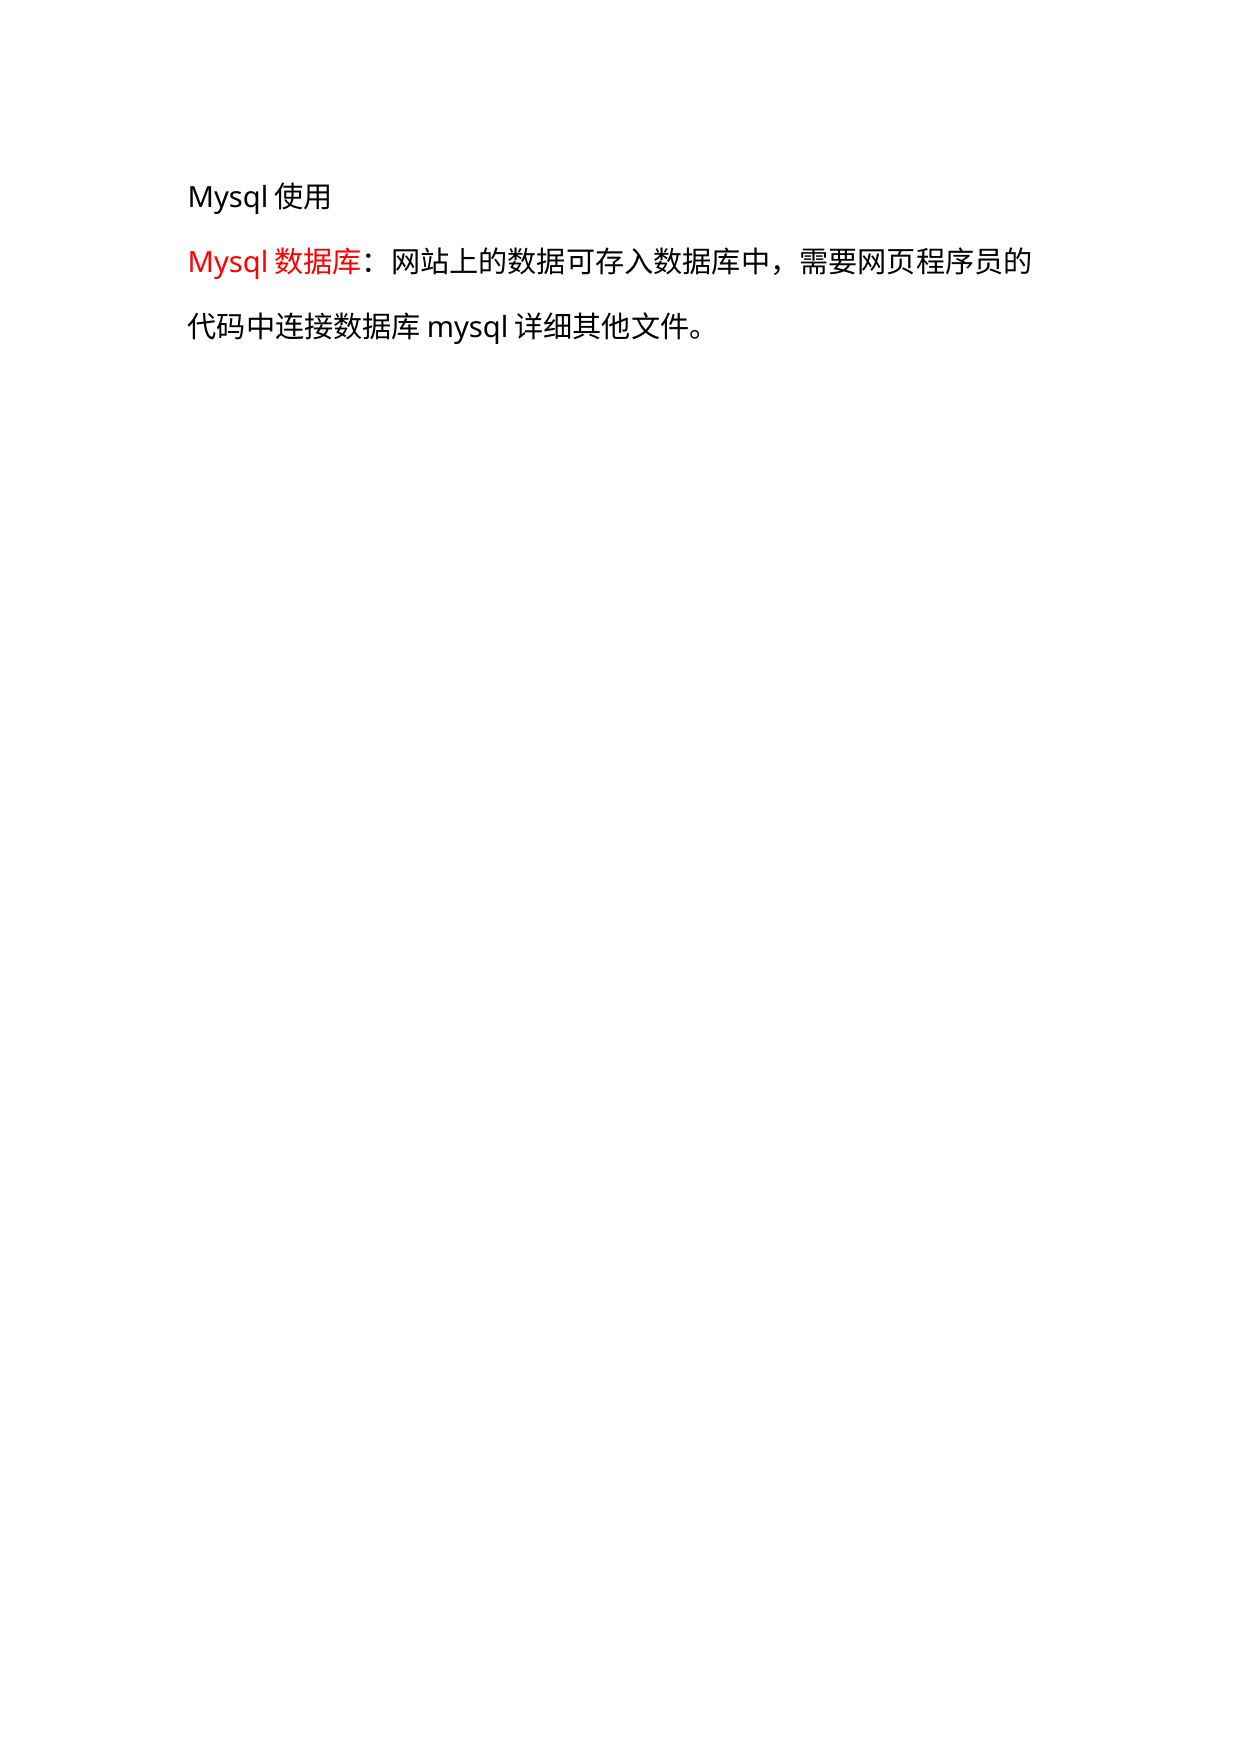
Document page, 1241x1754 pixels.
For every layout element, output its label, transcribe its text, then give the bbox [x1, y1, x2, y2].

text Mysql数据库：网站上的数据可存入数据库中，需要网页程序员的代码中连接数据库mysql详细其他文件。 [187, 227, 1053, 357]
text Mysql使用 [187, 162, 1053, 227]
